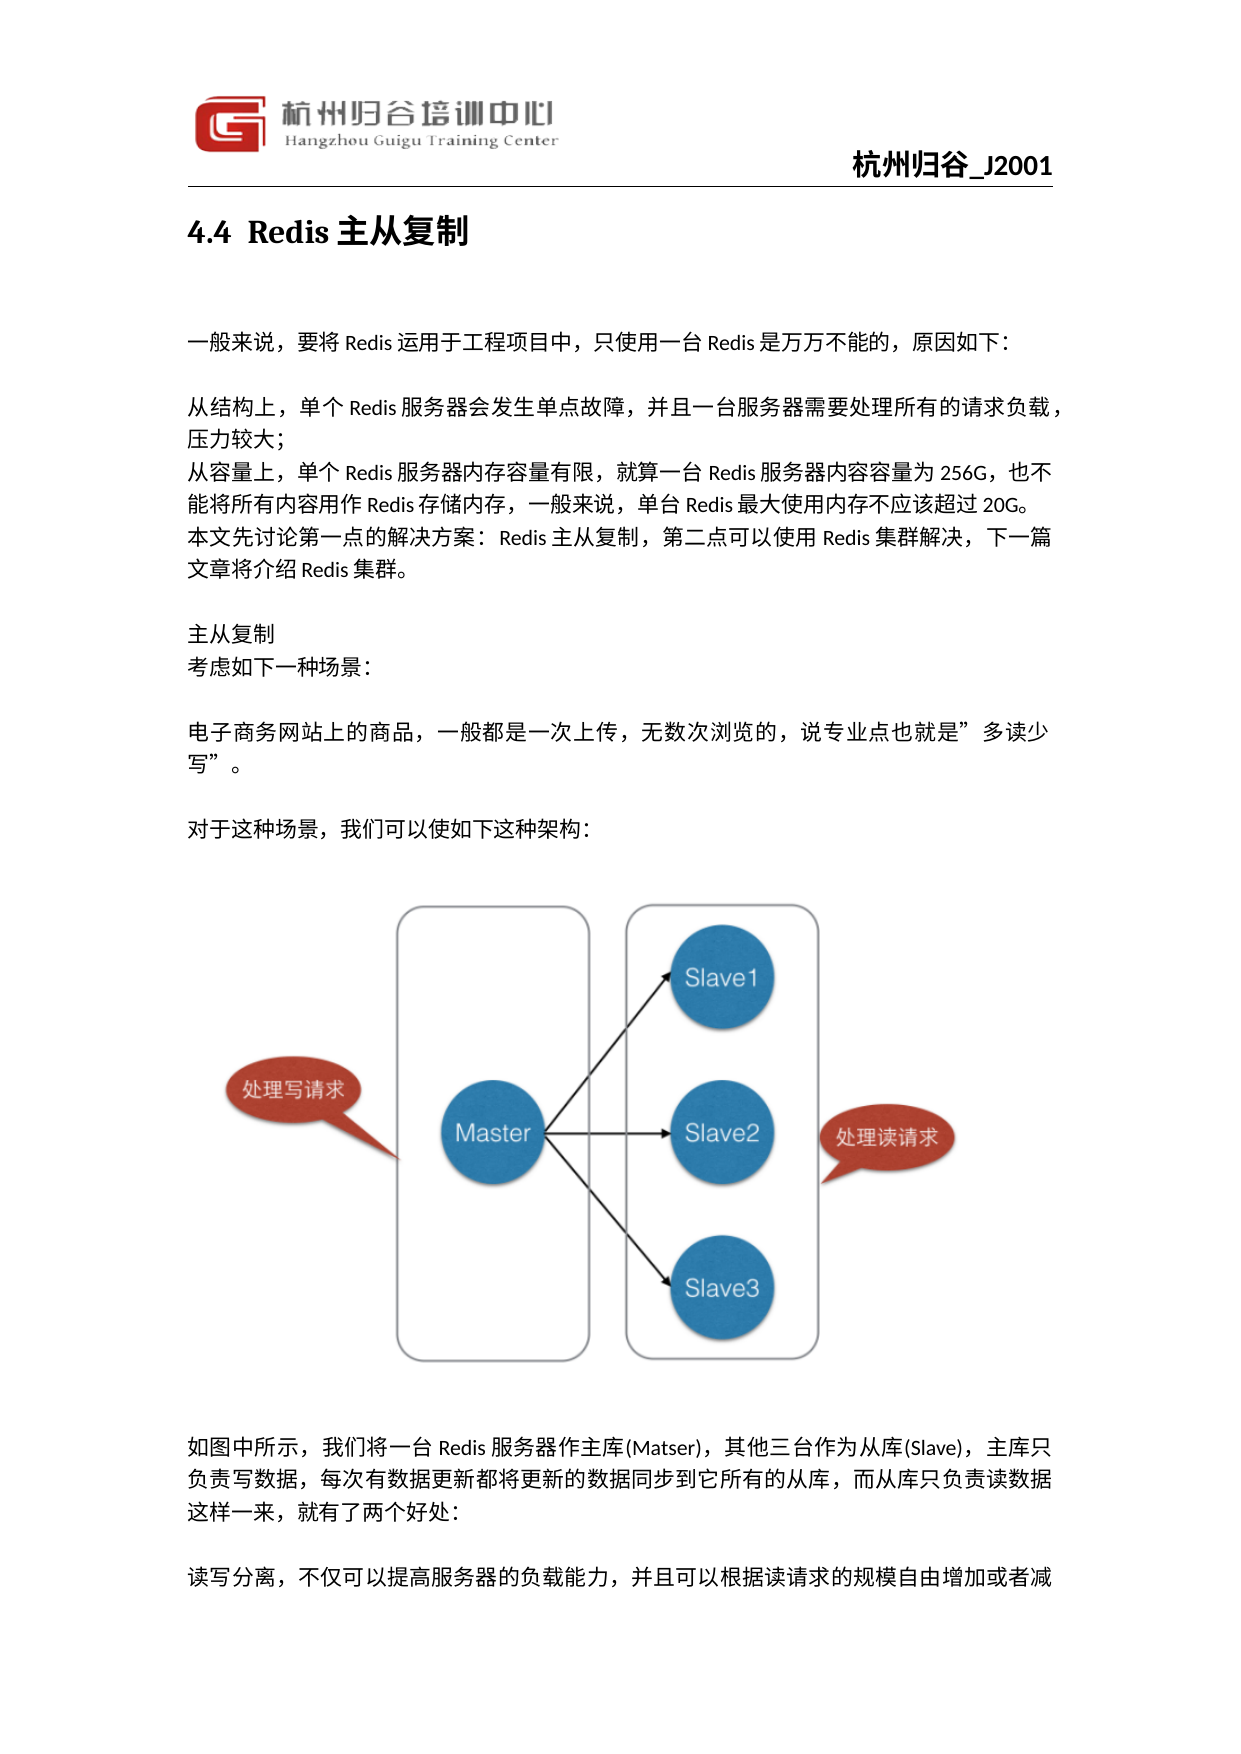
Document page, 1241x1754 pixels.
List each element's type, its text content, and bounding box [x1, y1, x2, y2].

text 一般来说，要将Redis运用于工程项目中，只使用一台Redis是万万不能的，原因如下： [187, 324, 1053, 357]
picture [187, 844, 996, 1375]
text 对于这种场景，我们可以使如下这种架构： [187, 812, 1053, 844]
text 本文先讨论第一点的解决方案：Redis主从复制，第二点可以使用Redis集群解决，下一篇文章将介绍Redis集群。 [187, 519, 1053, 584]
text 如图中所示，我们将一台Redis服务器作主库(Matser)，其他三台作为从库(Slave)，主库只负责写数据，每次有数据更新都将更新的数据同步到它所有的从库，而从库只负责读数据。这样一来，就有了两个好处： [187, 1429, 1053, 1527]
text 考虑如下一种场景： [187, 649, 1053, 682]
picture [187, 88, 604, 176]
text 主从复制 [187, 617, 1053, 649]
text 从容量上，单个Redis服务器内存容量有限，就算一台Redis服务器内容容量为256G，也不能将所有内容用作Redis存储内存，一般来说，单台Redis最大使用内存不应该超过20G。 [187, 454, 1053, 519]
text 从结构上，单个Redis服务器会发生单点故障，并且一台服务器需要处理所有的请求负载，压力较大； [187, 389, 1053, 454]
text 电子商务网站上的商品，一般都是一次上传，无数次浏览的，说专业点也就是”多读少写”。 [187, 714, 1053, 779]
subtitle Redis主从复制 [187, 197, 1053, 262]
text 读写分离，不仅可以提高服务器的负载能力，并且可以根据读请求的规模自由增加或者减少从库的数量，棒极了； [187, 1559, 1053, 1592]
